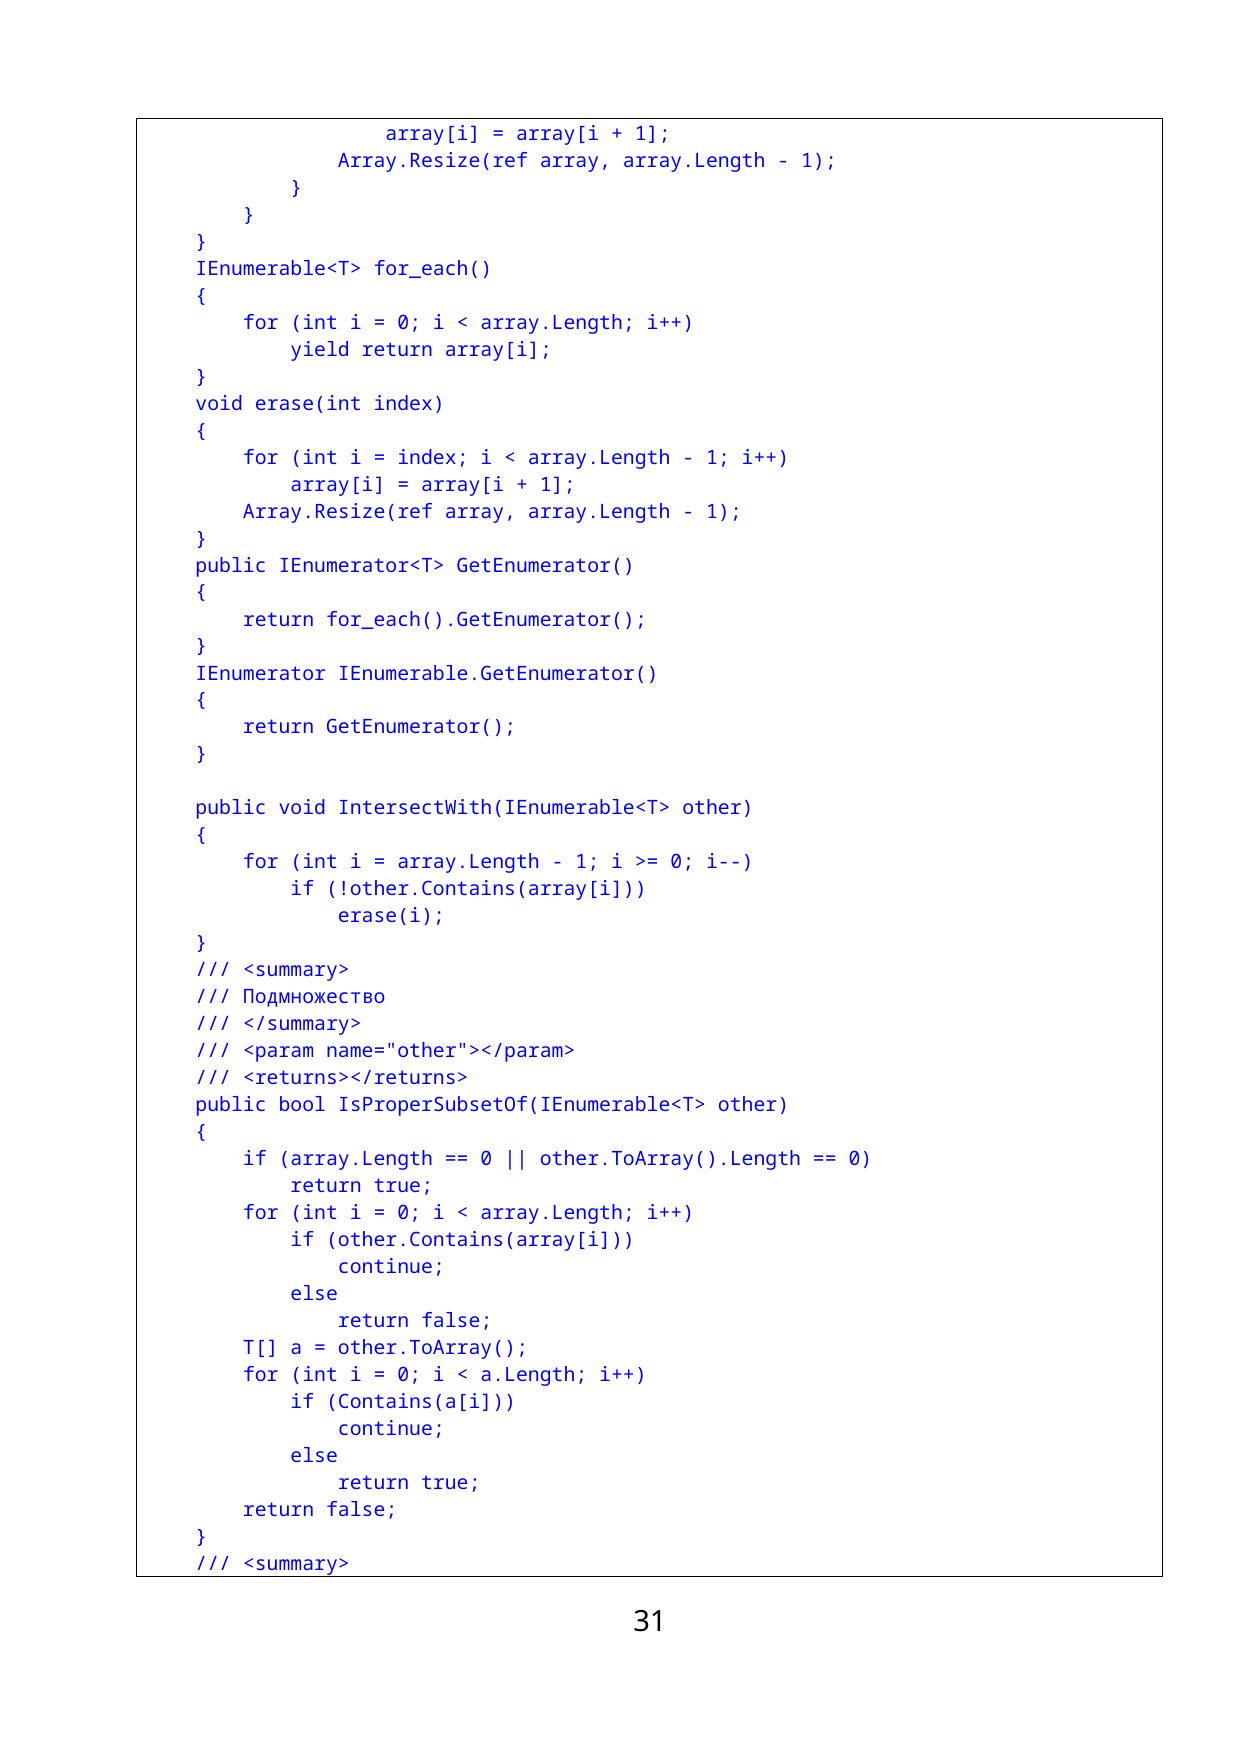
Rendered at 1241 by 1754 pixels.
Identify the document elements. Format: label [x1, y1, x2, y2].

table_header [137, 119, 1162, 1576]
